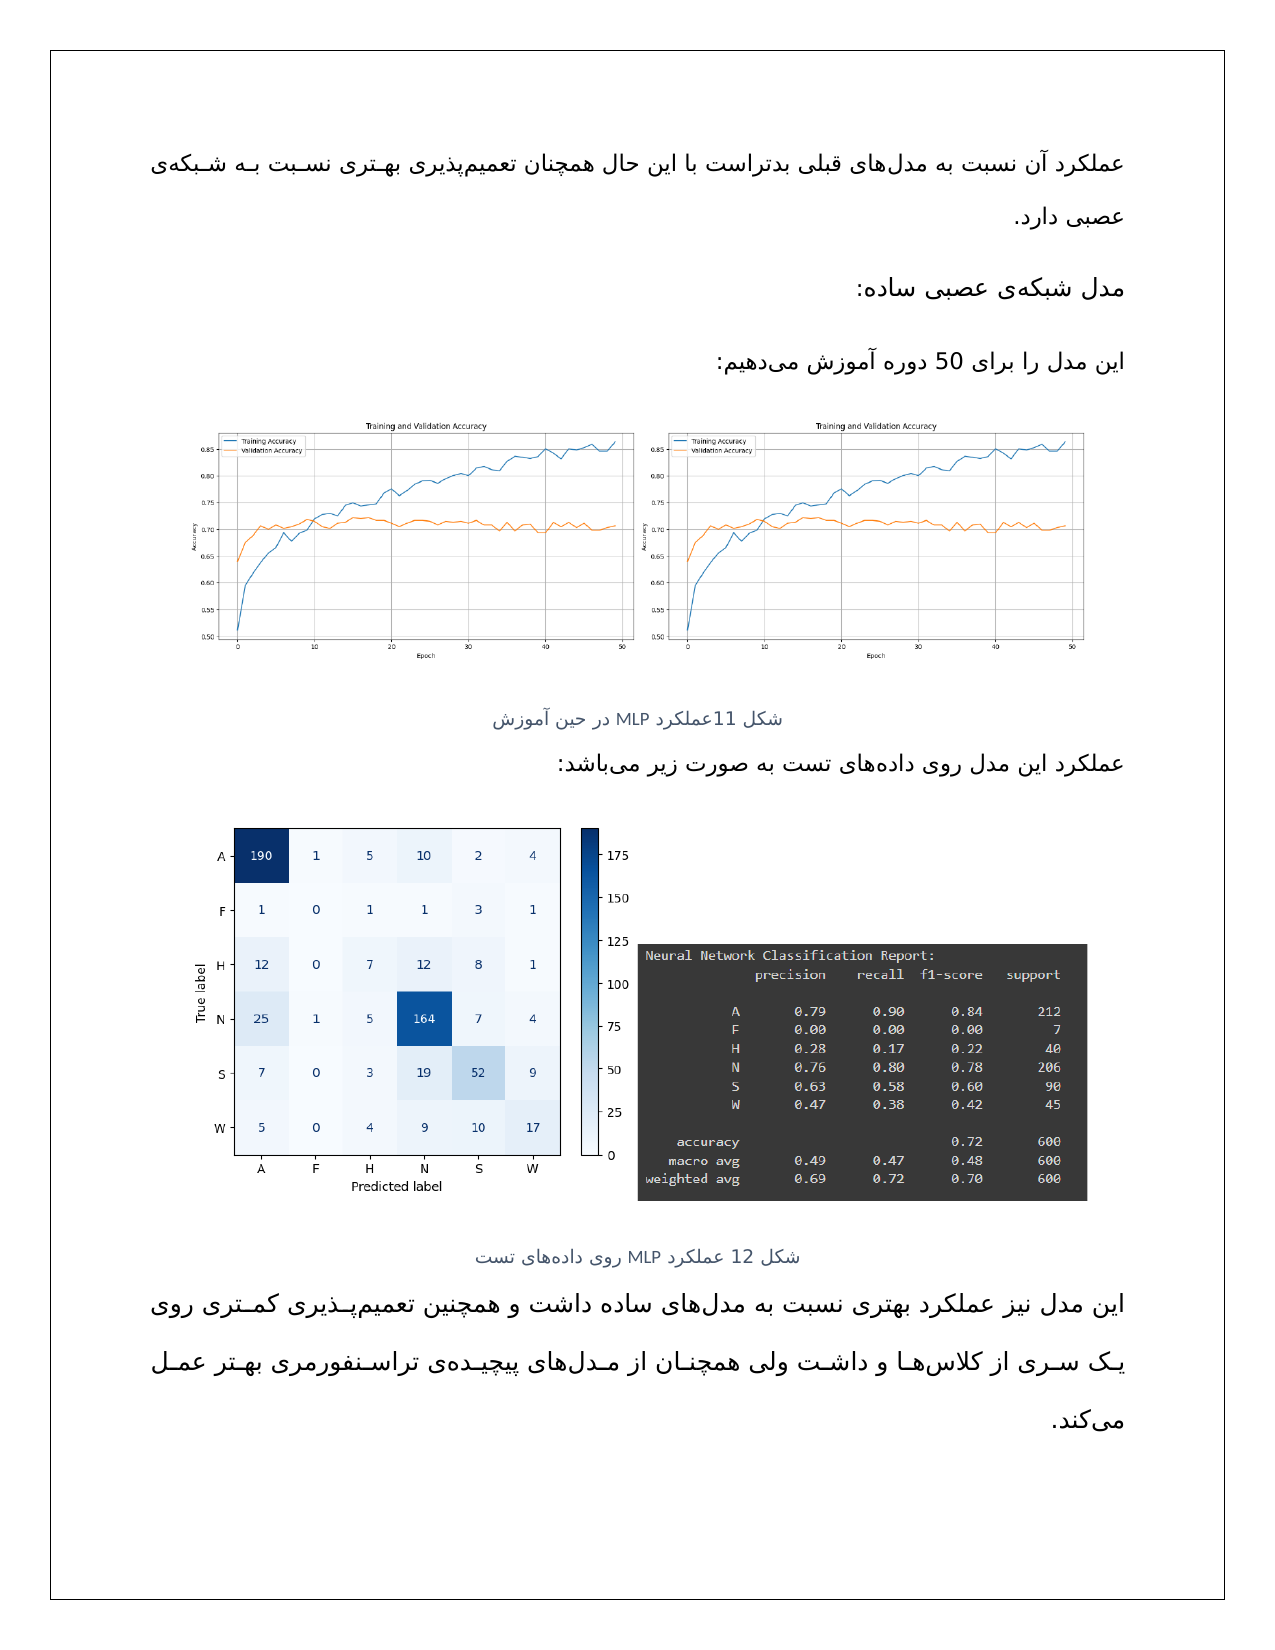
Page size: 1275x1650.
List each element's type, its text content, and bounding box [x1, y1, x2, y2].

text این مدل را برای 50 دوره آموزش می‌دهیم: [150, 348, 1125, 375]
text شکل 12 عملکرد MLP روی داده‌های تست [150, 1245, 1125, 1268]
text عملکرد این مدل روی داده‌های تست به صورت زیر می‌باشد: [150, 751, 1125, 777]
text شکل 11عملکرد MLP در حین آموزش [150, 707, 1125, 730]
picture [187, 418, 1088, 663]
text مدل شبکه‌ی عصبی ساده: [150, 273, 1125, 302]
text این مدل نیز عملکرد بهتری نسبت به مدل‌های ساده داشت و همچنین تعمیم‌پذیری کمتری روی یک سری از کلاس‌ها و داشت ولی همچنان از مدل‌های پیچیده‌ی تراسنفورمری بهتر عمل می‌کند. [150, 1289, 1125, 1434]
picture [187, 820, 1088, 1201]
text عملکرد آن نسبت به مدل‌های قبلی بدتراست با این حال همچنان تعمیم‌پذیری بهتری نسبت به شبکه‌ی عصبی دارد. [150, 150, 1125, 230]
